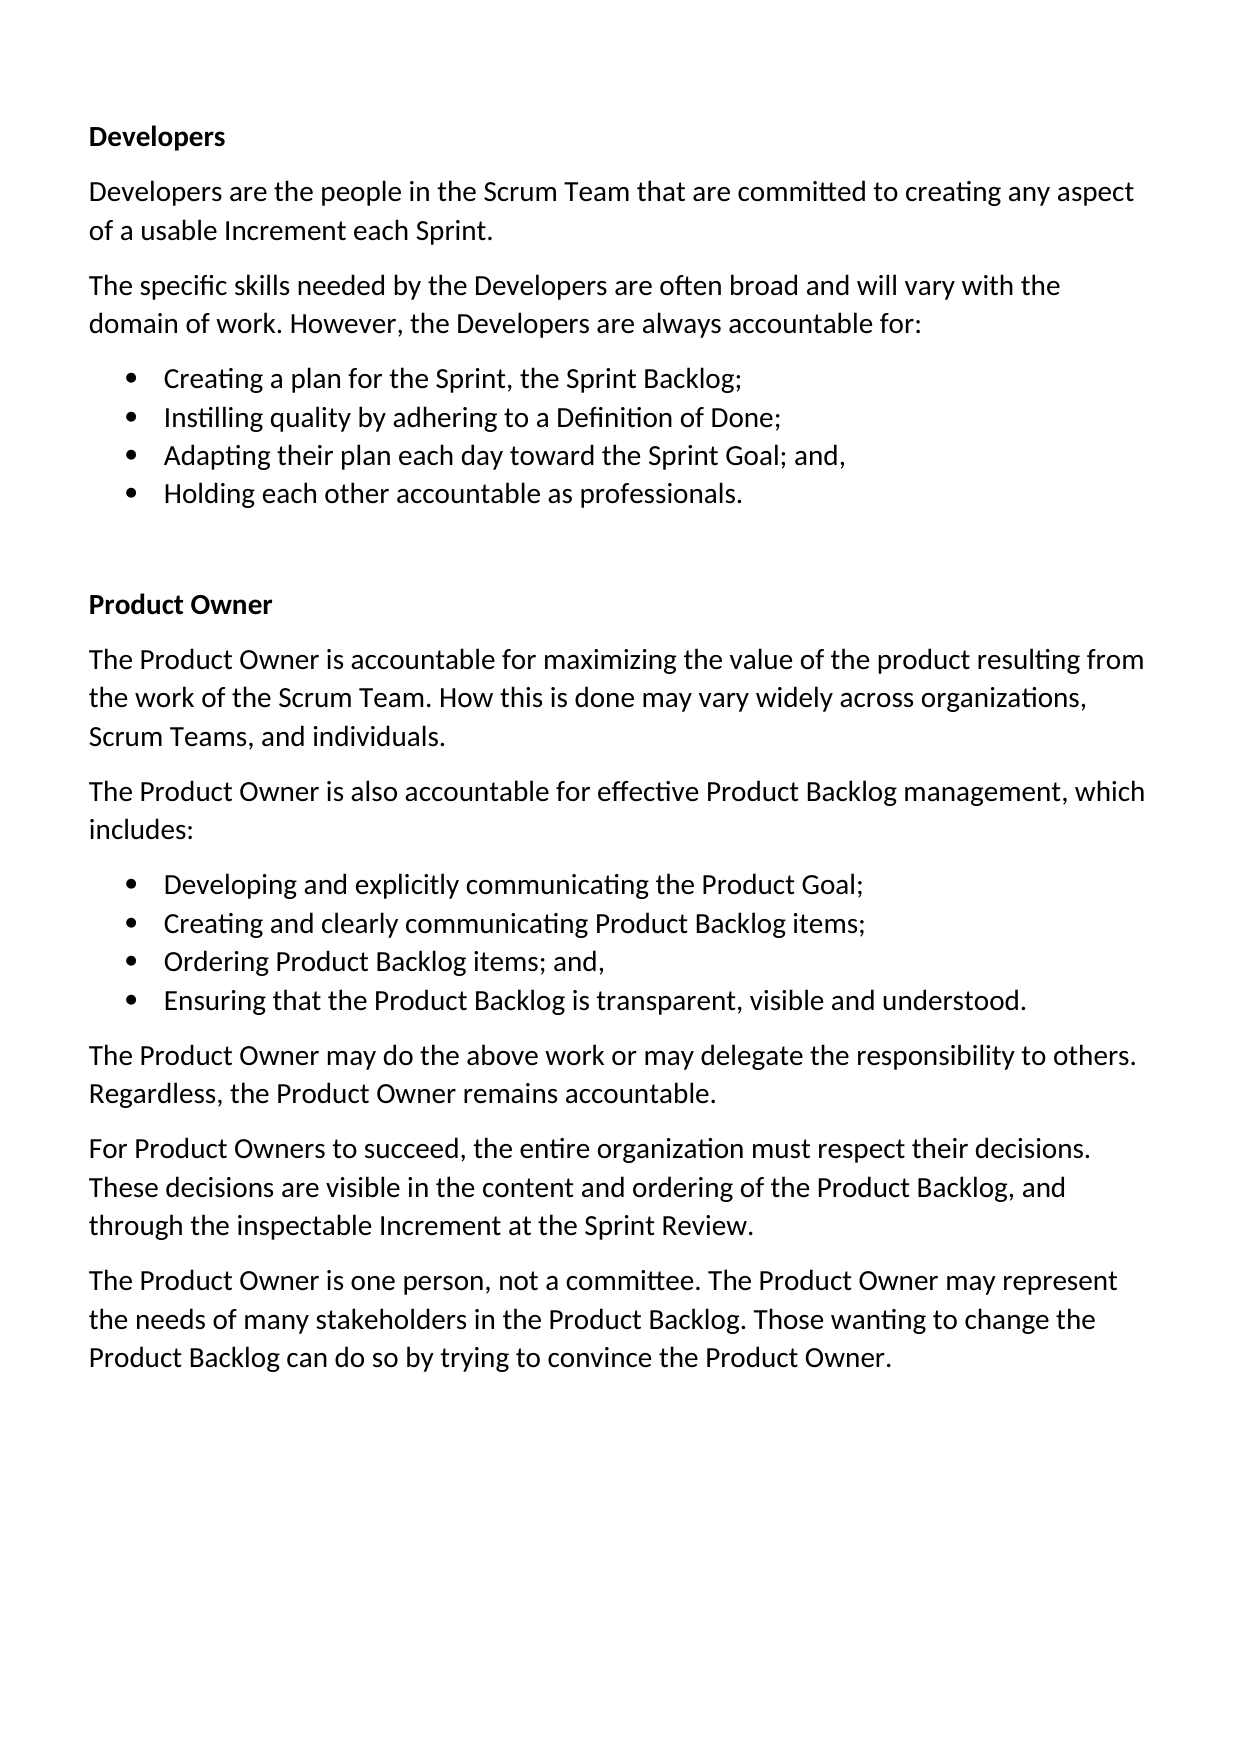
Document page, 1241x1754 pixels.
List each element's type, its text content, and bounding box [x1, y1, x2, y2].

text The Product Owner is accountable for maximizing the value of the product resulting from the work of the Scrum Team. How this is done may vary widely across organizations, Scrum Teams, and individuals. [89, 641, 1152, 753]
list Creating a plan for the Sprint, the Sprint Backlog; [126, 360, 1152, 396]
text The specific skills needed by the Developers are often broad and will vary with the domain of work. However, the Developers are always accountable for: [89, 267, 1152, 341]
text The Product Owner is one person, not a committee. The Product Owner may represent the needs of many stakeholders in the Product Backlog. Those wanting to change the Product Backlog can do so by trying to convince the Product Owner. [89, 1262, 1152, 1375]
list Adapting their plan each day toward the Sprint Goal; and, [126, 437, 1152, 473]
text For Product Owners to succeed, the entire organization must respect their decisions. These decisions are visible in the content and ordering of the Product Backlog, and through the inspectable Increment at the Sprint Review. [89, 1130, 1152, 1243]
text The Product Owner may do the above work or may delegate the responsibility to others. Regardless, the Product Owner remains accountable. [89, 1037, 1152, 1111]
text The Product Owner is also accountable for effective Product Backlog management, which includes: [89, 773, 1152, 847]
list Ensuring that the Product Backlog is transparent, visible and understood. [126, 982, 1152, 1017]
list Holding each other accountable as professionals. [126, 476, 1152, 511]
list Developing and explicitly communicating the Product Goal; [126, 866, 1152, 902]
list Instilling quality by adhering to a Definition of Done; [126, 399, 1152, 434]
text Product Owner [89, 586, 1152, 621]
list Creating and clearly communicating Product Backlog items; [126, 905, 1152, 941]
text Developers are the people in the Scrum Team that are committed to creating any aspect of a usable Increment each Sprint. [89, 173, 1152, 247]
text Developers [89, 118, 1152, 154]
list Ordering Product Backlog items; and, [126, 943, 1152, 979]
